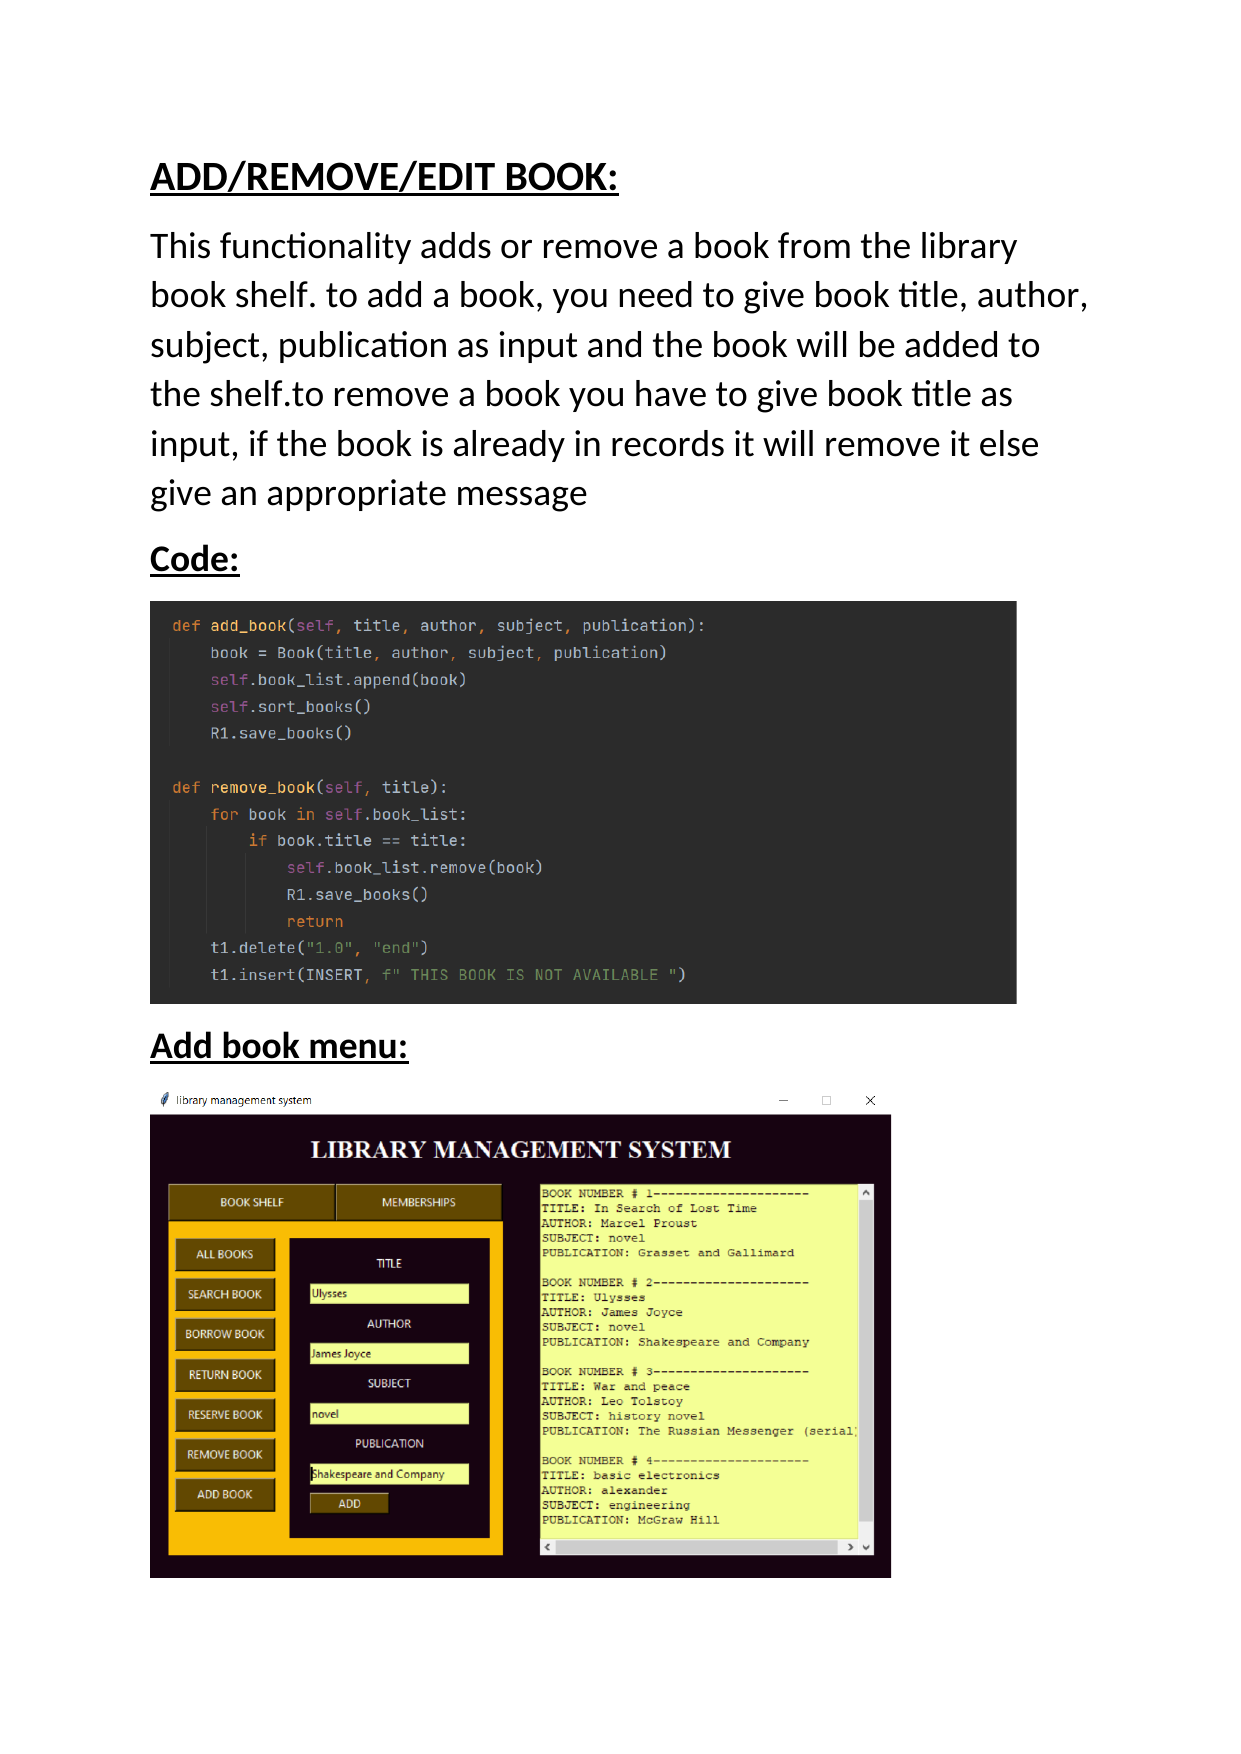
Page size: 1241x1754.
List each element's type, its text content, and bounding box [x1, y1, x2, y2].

text ADD/REMOVE/EDIT BOOK: [150, 150, 1090, 201]
text Code: [150, 535, 1090, 581]
text This functionality adds or remove a book from the library book shelf. to add a book, you need to give book title, author, subject, publication as input and the book will be added to the shelf.to remove a book you have to give book title as input, if the book is already in records it will remove it else give an appropriate message [150, 222, 1090, 515]
text Add book menu: [150, 1022, 1090, 1068]
picture [150, 601, 1017, 1004]
picture [150, 1088, 892, 1578]
